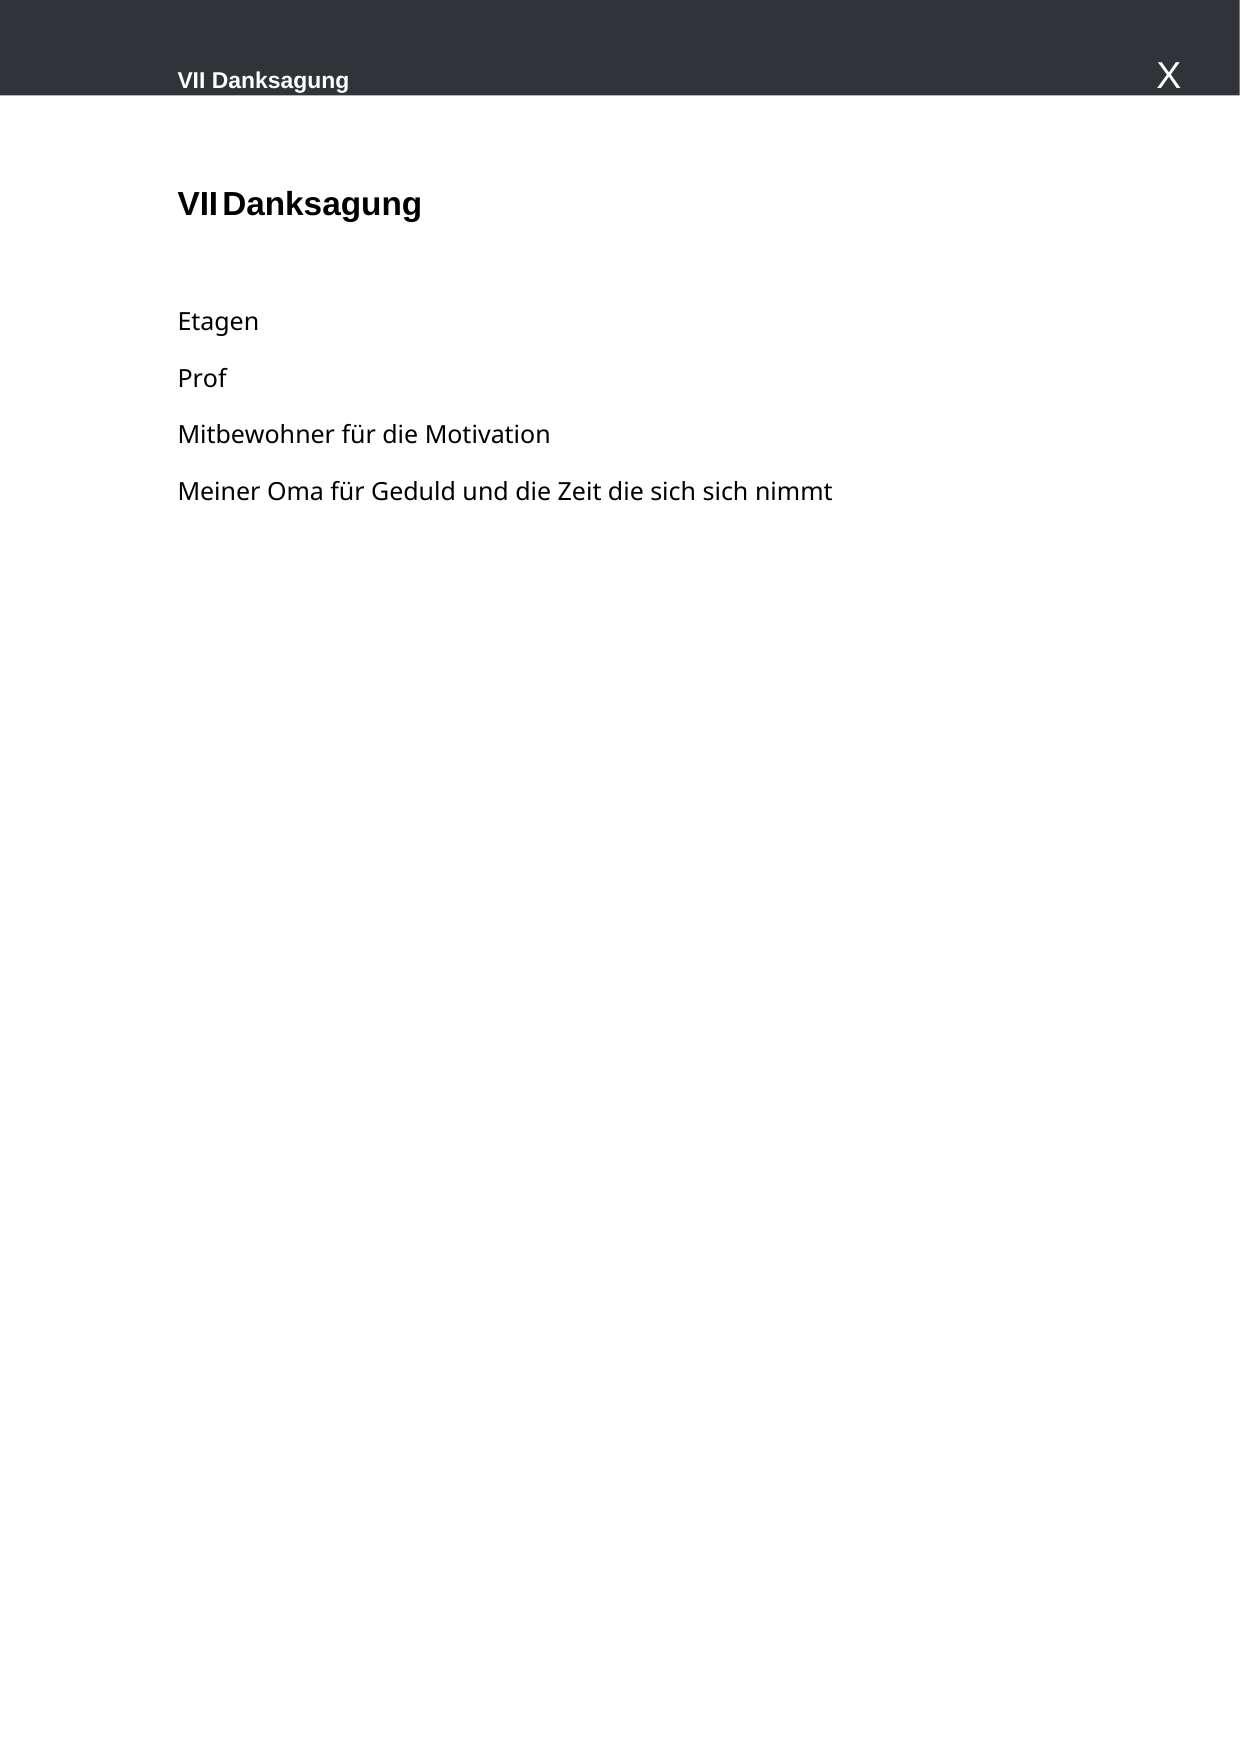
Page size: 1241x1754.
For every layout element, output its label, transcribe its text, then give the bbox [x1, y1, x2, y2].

text Mitbewohner für die Motivation [177, 417, 1092, 451]
text Meiner Oma für Geduld und die Zeit die sich sich nimmt [177, 474, 1092, 508]
text Danksagung [177, 184, 1092, 223]
text Prof [177, 360, 1092, 394]
text Etagen [177, 304, 1092, 338]
